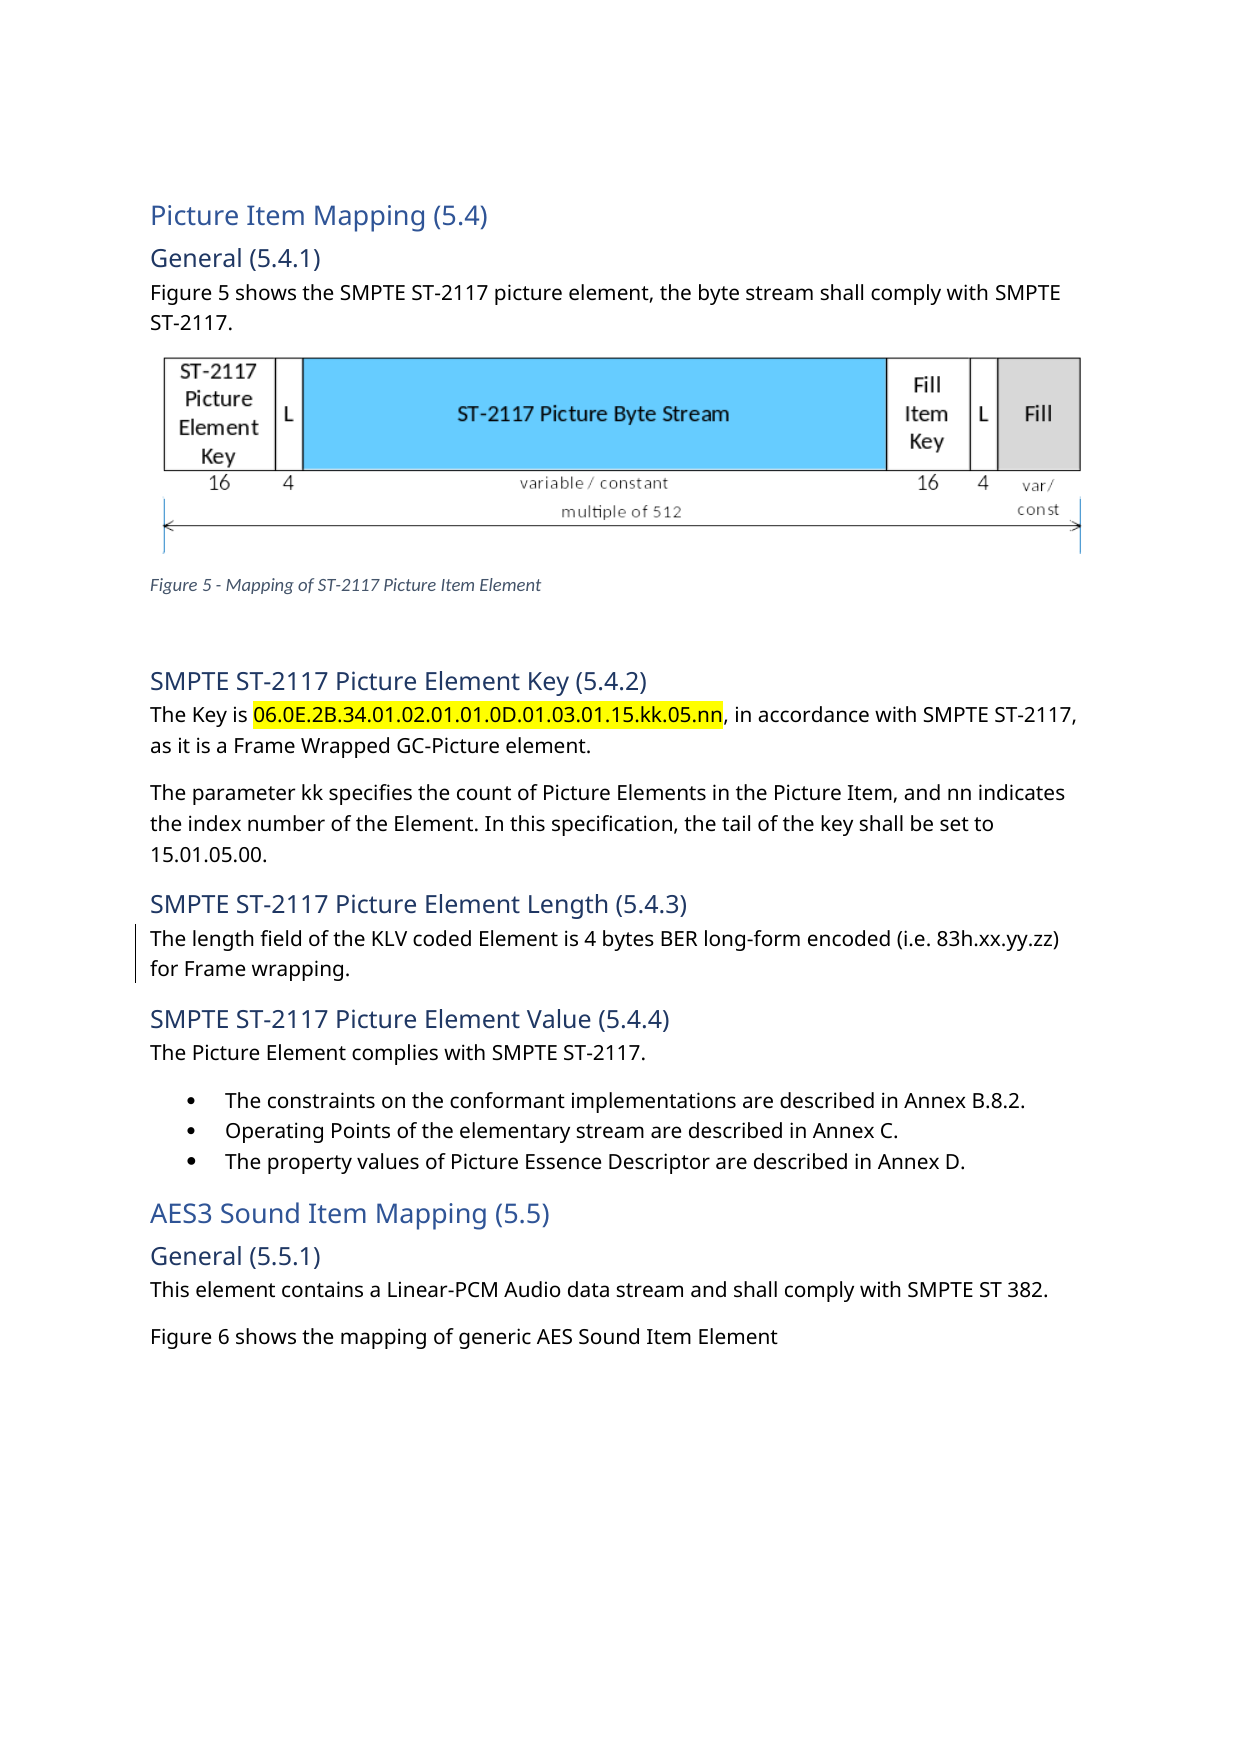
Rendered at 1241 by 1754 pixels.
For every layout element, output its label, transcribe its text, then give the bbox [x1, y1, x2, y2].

text The parameter kk specifies the count of Picture Elements in the Picture Item, and nn indicates the index number of the Element. In this specification, the tail of the key shall be set to 15.01.05.00. [150, 778, 1090, 868]
subtitle Picture Item Mapping (5.4) [150, 197, 1090, 234]
list The property values of Picture Essence Descriptor are described in Annex D. [187, 1147, 1090, 1176]
subtitle SMPTE ST-2117 Picture Element Value (5.4.4) [150, 1002, 1090, 1036]
text This element contains a Linear-PCM Audio data stream and shall comply with SMPTE ST 382. [150, 1275, 1090, 1303]
text Figure 5 - Mapping of ST-2117 Picture Item Element [150, 573, 1090, 596]
subtitle AES3 Sound Item Mapping (5.5) [150, 1194, 1090, 1231]
subtitle General (5.4.1) [150, 241, 1090, 275]
text Figure 5 shows the SMPTE ST-2117 picture element, the byte stream shall comply with SMPTE ST-2117. [150, 278, 1090, 337]
text The Picture Element complies with SMPTE ST-2117. [150, 1038, 1090, 1067]
subtitle General (5.5.1) [150, 1238, 1090, 1272]
subtitle SMPTE ST-2117 Picture Element Length (5.4.3) [150, 887, 1090, 921]
text Figure 5 shows the mapping of generic AES Sound Item Element [150, 1322, 1090, 1351]
subtitle SMPTE ST-2117 Picture Element Key (5.4.2) [150, 664, 1090, 698]
list The constraints on the conformant implementations are described in Annex B.8.2. [187, 1086, 1090, 1114]
list Operating Points of the elementary stream are described in Annex C. [187, 1116, 1090, 1145]
text The length field of the KLV coded Element is 4 bytes BER long-form encoded (i.e. 83h.xx.yy.zz) for Frame wrapping. [150, 924, 1090, 983]
text The Key is 06.0E.2B.34.01.02.01.01.0D.01.03.01.15.kk.05.nn, in accordance with SMPTE ST-2117, as it is a Frame Wrapped GC-Picture element. [150, 701, 1090, 760]
